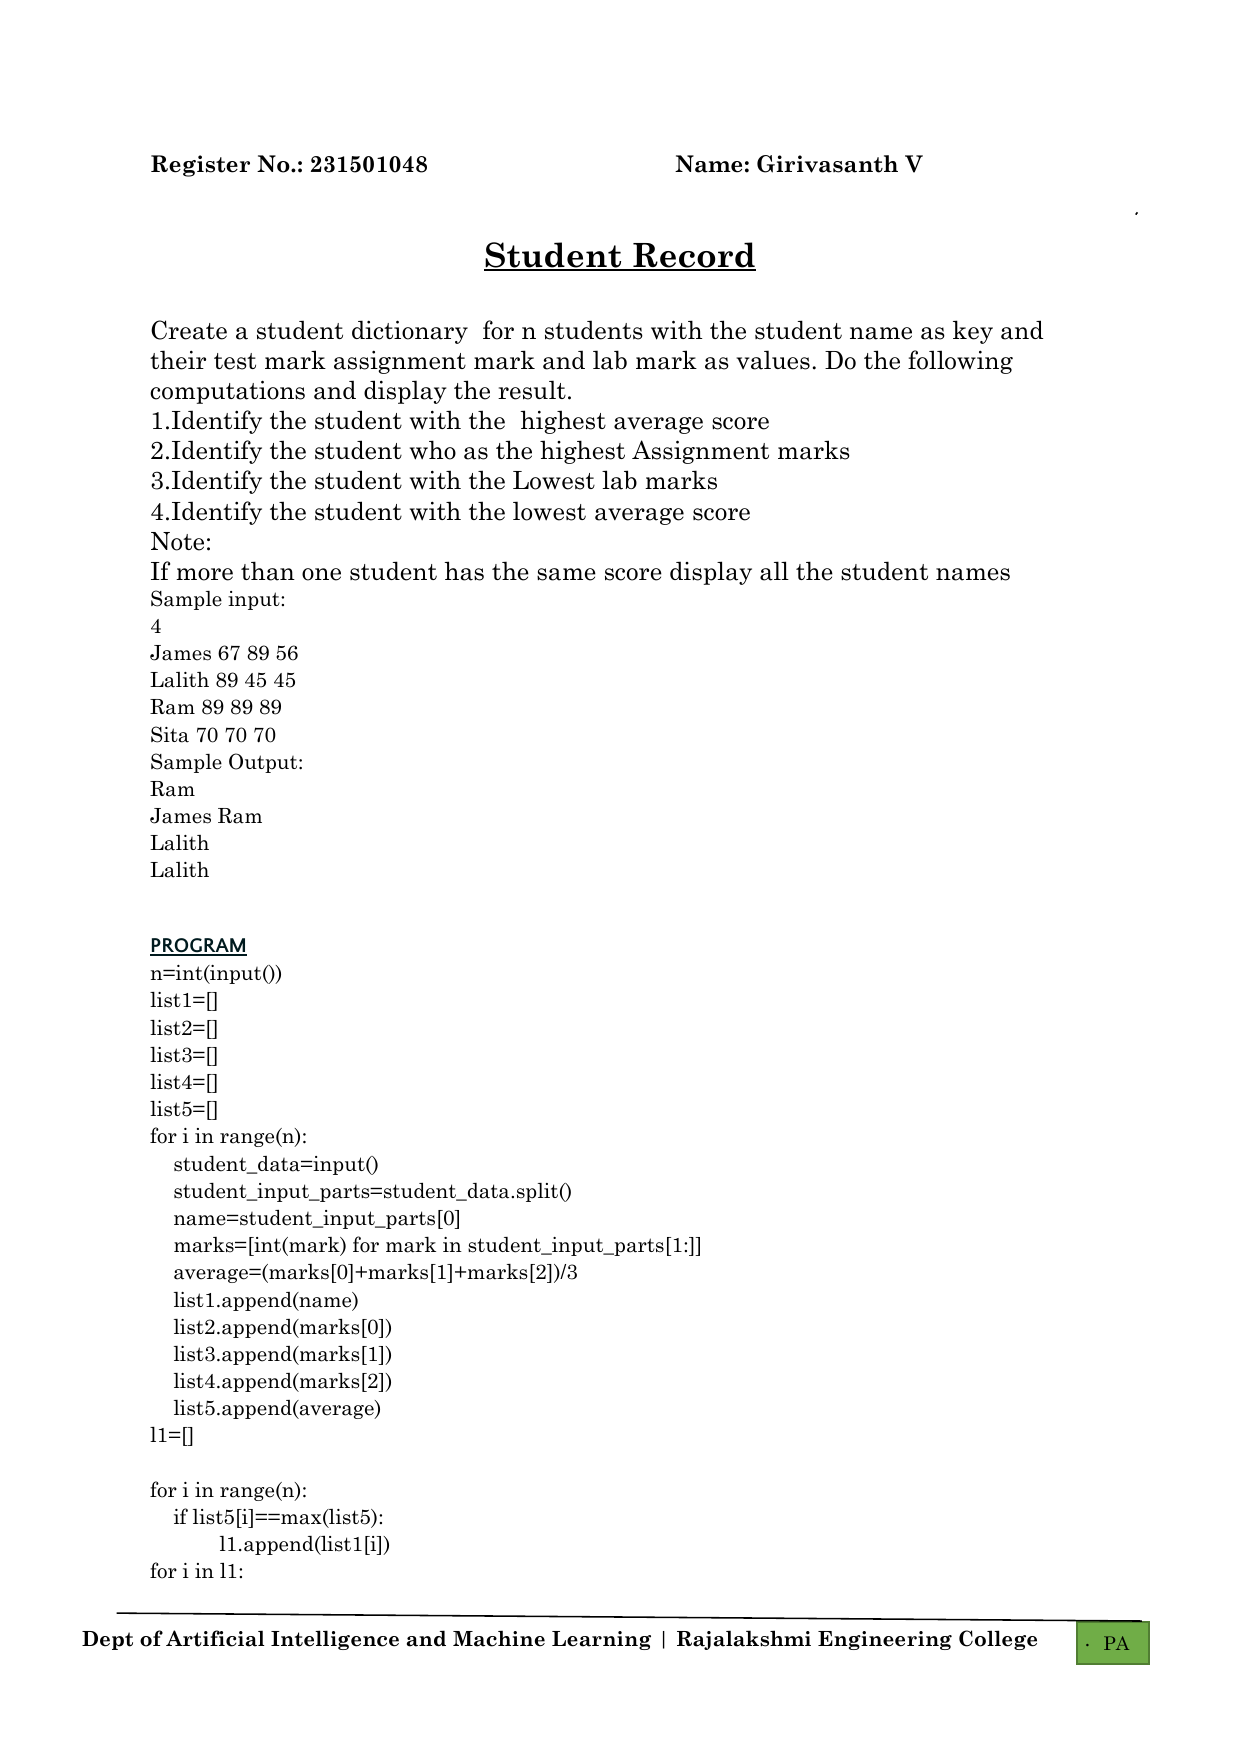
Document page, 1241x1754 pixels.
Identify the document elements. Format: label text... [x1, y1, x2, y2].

text student_data=input() [150, 1151, 1090, 1176]
text 4 [150, 613, 1090, 638]
text Ram [150, 776, 1090, 801]
text for i in range(n): [150, 1123, 1090, 1148]
text list1=[] [150, 987, 1090, 1012]
text list1.append(name) [150, 1286, 1090, 1312]
text 1.Identify the student with the highest average score [150, 405, 1090, 435]
text Sita 70 70 70 [150, 721, 1090, 747]
text Create a student dictionary for n students with the student name as key and their test mark assignment mark and lab mark as values. Do the following computations and display the result. [150, 314, 1090, 405]
text 2.Identify the student who as the highest Assignment marks [150, 435, 1090, 465]
text Lalith [150, 857, 1090, 882]
text student_input_parts=student_data.split() [150, 1178, 1090, 1203]
text list2.append(marks[0]) [150, 1314, 1090, 1339]
text average=(marks[0]+marks[1]+marks[2])/3 [150, 1259, 1090, 1284]
text Register No.: 231501048 Name: Girivasanth V [150, 150, 1090, 178]
text marks=[int(mark) for mark in student_input_parts[1:]] [150, 1232, 1090, 1257]
text list3=[] [150, 1042, 1090, 1067]
text list4.append(marks[2]) [150, 1368, 1090, 1393]
text Sample input: [150, 586, 1090, 611]
text list5.append(average) [150, 1395, 1090, 1420]
text if list5[i]==max(list5): [150, 1504, 1090, 1529]
text n=int(input()) [150, 960, 1090, 985]
text name=student_input_parts[0] [150, 1205, 1090, 1230]
text list4=[] [150, 1069, 1090, 1094]
text list2=[] [150, 1014, 1090, 1040]
text If more than one student has the same score display all the student names [150, 555, 1090, 586]
text list5=[] [150, 1096, 1090, 1121]
text 3.Identify the student with the Lowest lab marks [150, 465, 1090, 495]
text Lalith [150, 830, 1090, 855]
text list3.append(marks[1]) [150, 1341, 1090, 1366]
text James 67 89 56 [150, 640, 1090, 665]
text l1.append(list1[i]) [150, 1531, 1090, 1556]
text Student Record [150, 234, 1090, 274]
text for i in range(n): [150, 1477, 1090, 1502]
text Sample Output: [150, 749, 1090, 774]
text l1=[] [150, 1422, 1090, 1447]
text for i in l1: [150, 1558, 1090, 1583]
text 4.Identify the student with the lowest average score [150, 495, 1090, 525]
text Note: [150, 525, 1090, 555]
text Ram 89 89 89 [150, 694, 1090, 719]
text Lalith 89 45 45 [150, 667, 1090, 692]
text PROGRAM [150, 935, 1090, 958]
text James Ram [150, 803, 1090, 828]
